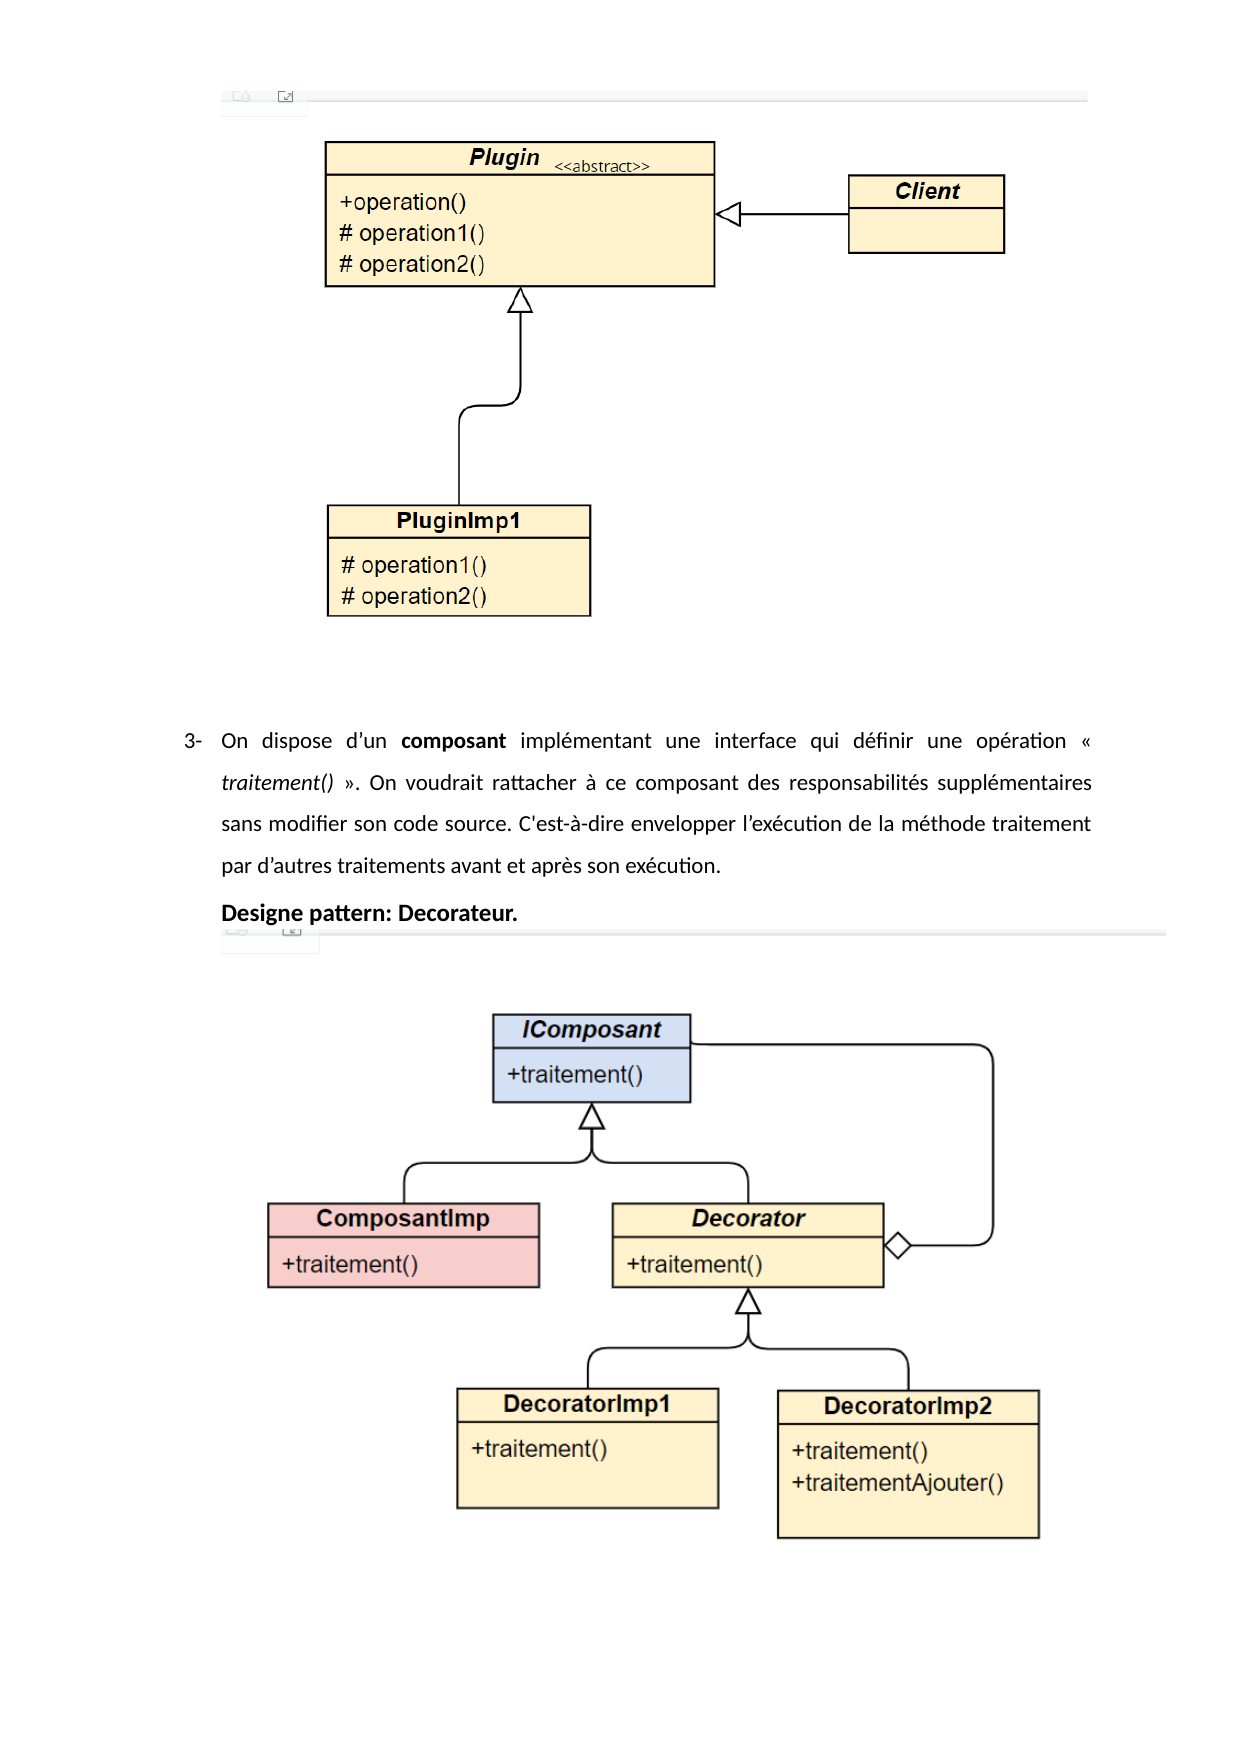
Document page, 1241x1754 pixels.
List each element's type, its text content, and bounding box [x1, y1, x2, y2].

list Designe pattern: Decorateur. [221, 897, 1093, 927]
picture [221, 929, 1167, 1637]
picture [221, 91, 1088, 663]
list On dispose d’un composant implémentant une interface qui définir une opération « traitement() ». On voudrait rattacher à ce composant des responsabilités supplémentaires sans modifier son code source. C'est-à-dire envelopper l’exécution de la méthode traitement par d’autres traitements avant et après son exécution. [183, 726, 1093, 879]
